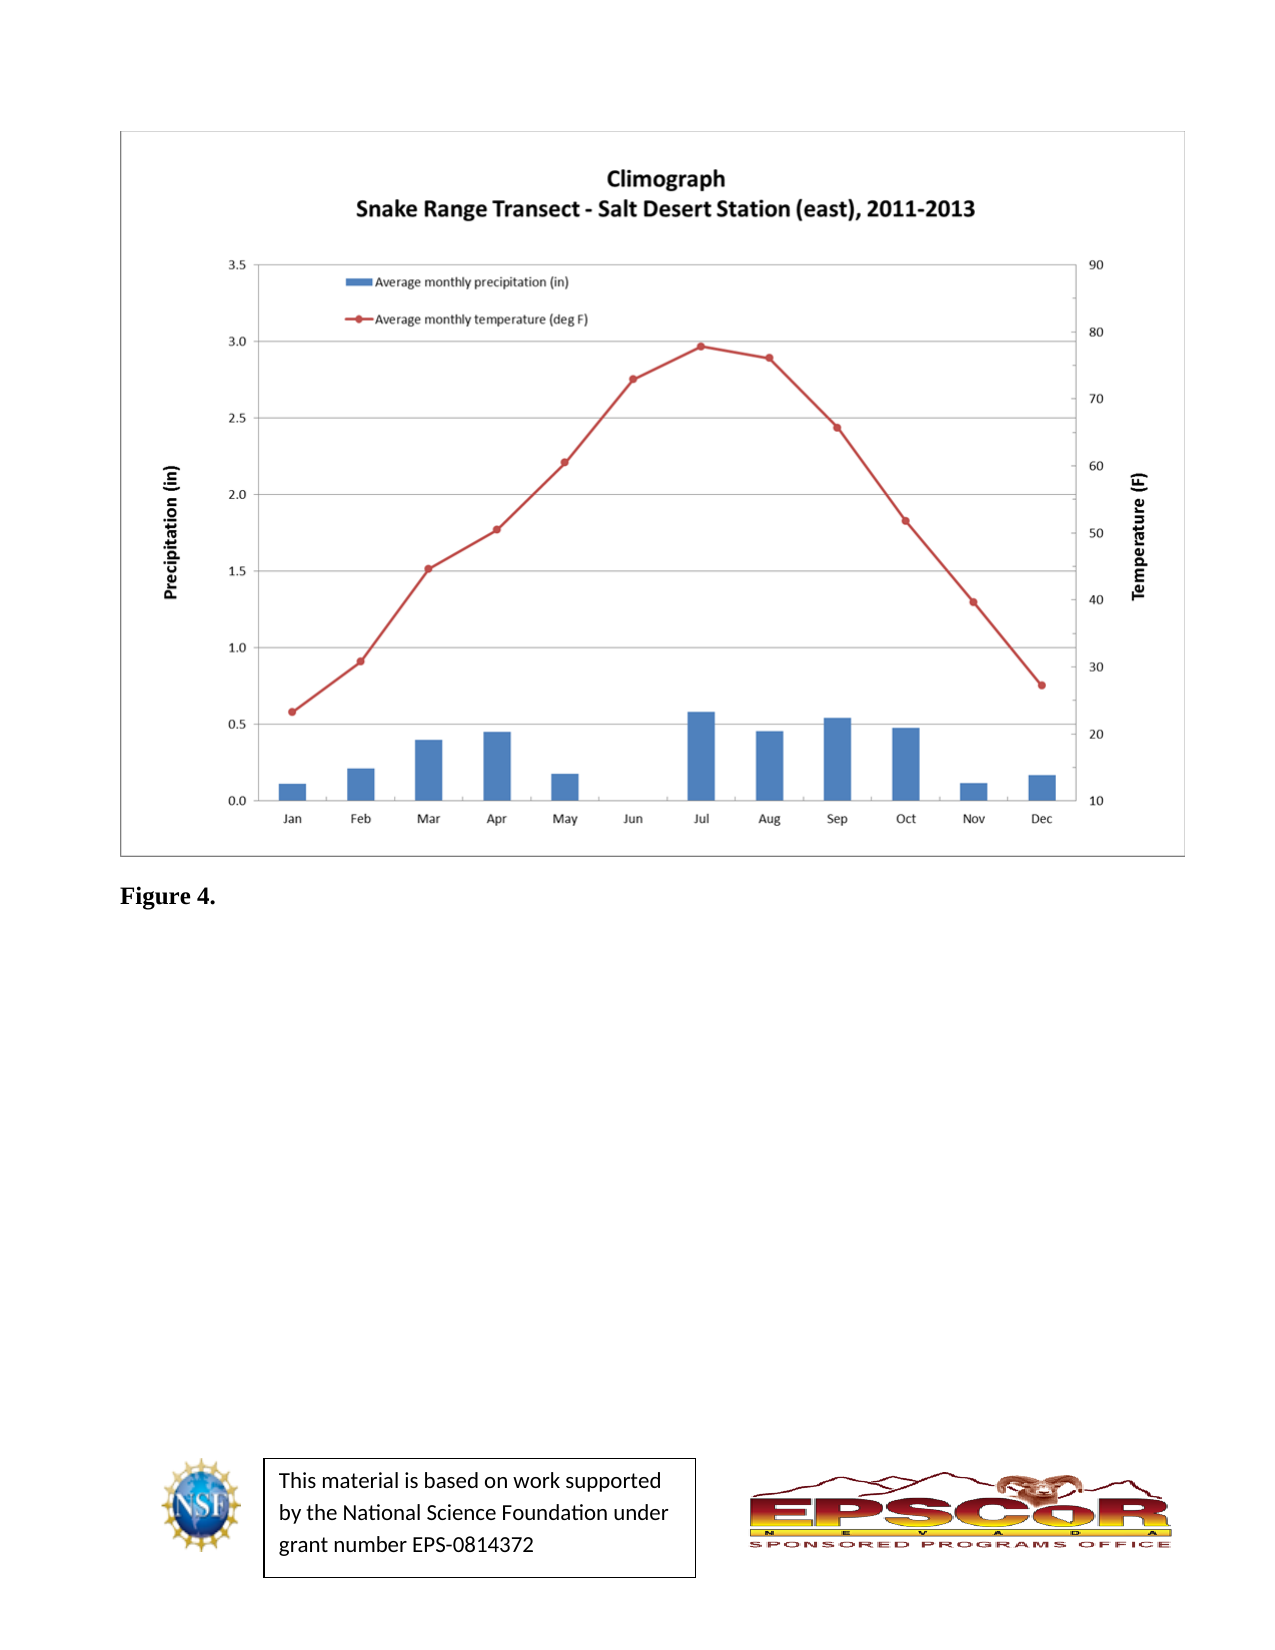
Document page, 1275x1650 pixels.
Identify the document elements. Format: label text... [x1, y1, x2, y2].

picture [737, 1472, 1185, 1552]
picture [120, 131, 1185, 857]
picture [161, 1458, 241, 1552]
text Figure 4. [120, 881, 1200, 910]
